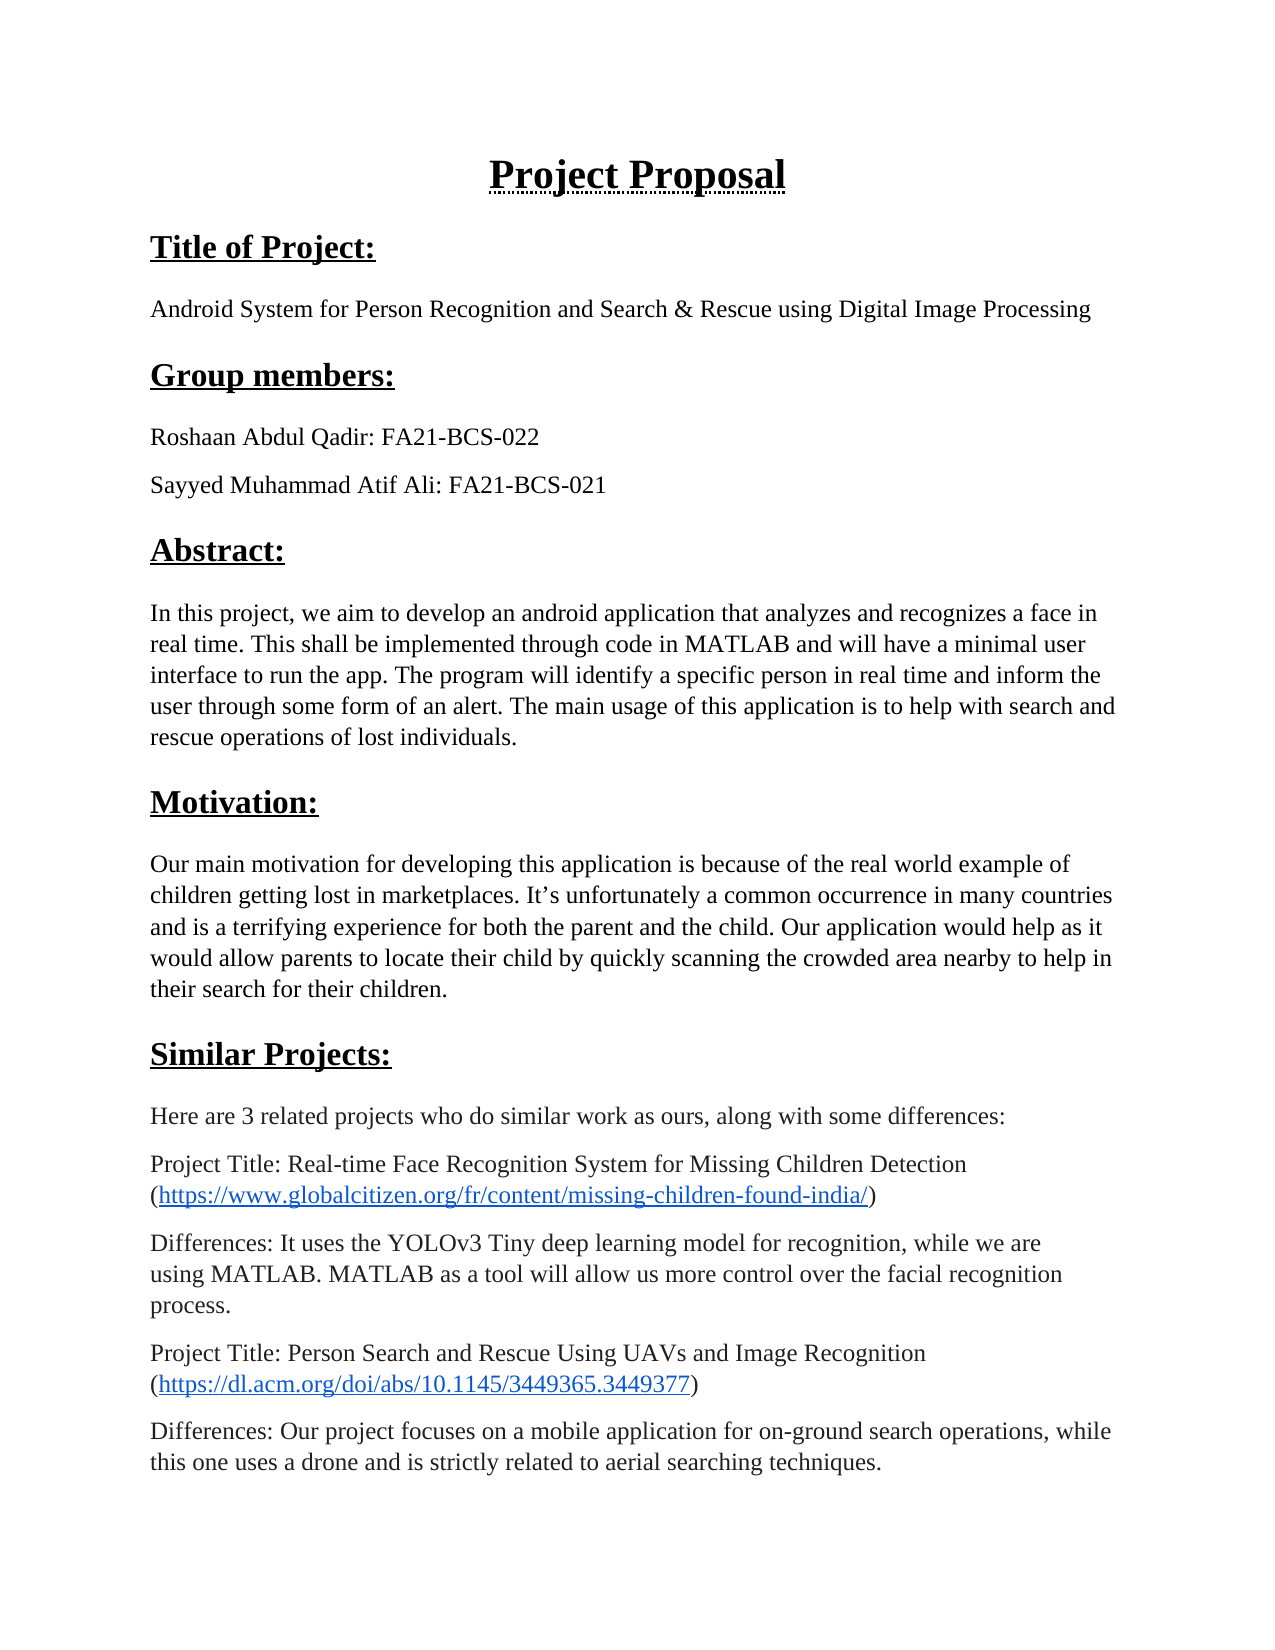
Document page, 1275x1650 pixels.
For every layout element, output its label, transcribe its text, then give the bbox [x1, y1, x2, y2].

text Project Title: Person Search and Rescue Using UAVs and Image Recognition (https://dl.acm.org/doi/abs/10.1145/3449365.3449377) [150, 1338, 1125, 1397]
text Sayyed Muhammad Atif Ali: FA21-BCS-021 [150, 470, 1125, 499]
text Differences: It uses the YOLOv3 Tiny deep learning model for recognition, while we are using MATLAB. MATLAB as a tool will allow us more control over the facial recognition process. [150, 1228, 1125, 1319]
subtitle Abstract: [150, 530, 1125, 568]
text Our main motivation for developing this application is because of the real world example of children getting lost in marketplaces. It’s unfortunately a common occurrence in many countries and is a terrifying experience for both the parent and the child. Our application would help as it would allow parents to locate their child by quickly scanning the crowded area nearby to help in their search for their children. [150, 849, 1125, 1002]
subtitle Motivation: [150, 782, 1125, 820]
subtitle Title of Project: [150, 227, 1125, 265]
subtitle Similar Projects: [150, 1034, 1125, 1072]
text Here are 3 related projects who do similar work as ours, along with some differences: [150, 1101, 1125, 1130]
text Differences: Our project focuses on a mobile application for on-ground search operations, while this one uses a drone and is strictly related to aerial searching techniques. [150, 1416, 1125, 1476]
text In this project, we aim to develop an android application that analyzes and recognizes a face in real time. This shall be implemented through code in MATLAB and will have a minimal user interface to run the app. The program will identify a specific person in real time and inform the user through some form of an alert. The main usage of this application is to help with search and rescue operations of lost individuals. [150, 598, 1125, 751]
text Roshaan Abdul Qadir: FA21-BCS-022 [150, 422, 1125, 451]
subtitle Group members: [150, 355, 1125, 393]
text Android System for Person Recognition and Search & Rescue using Digital Image Processing [150, 294, 1125, 323]
text Project Title: Real-time Face Recognition System for Missing Children Detection (https://www.globalcitizen.org/fr/content/missing-children-found-india/) [150, 1149, 1125, 1209]
subtitle Project Proposal [150, 150, 1125, 198]
